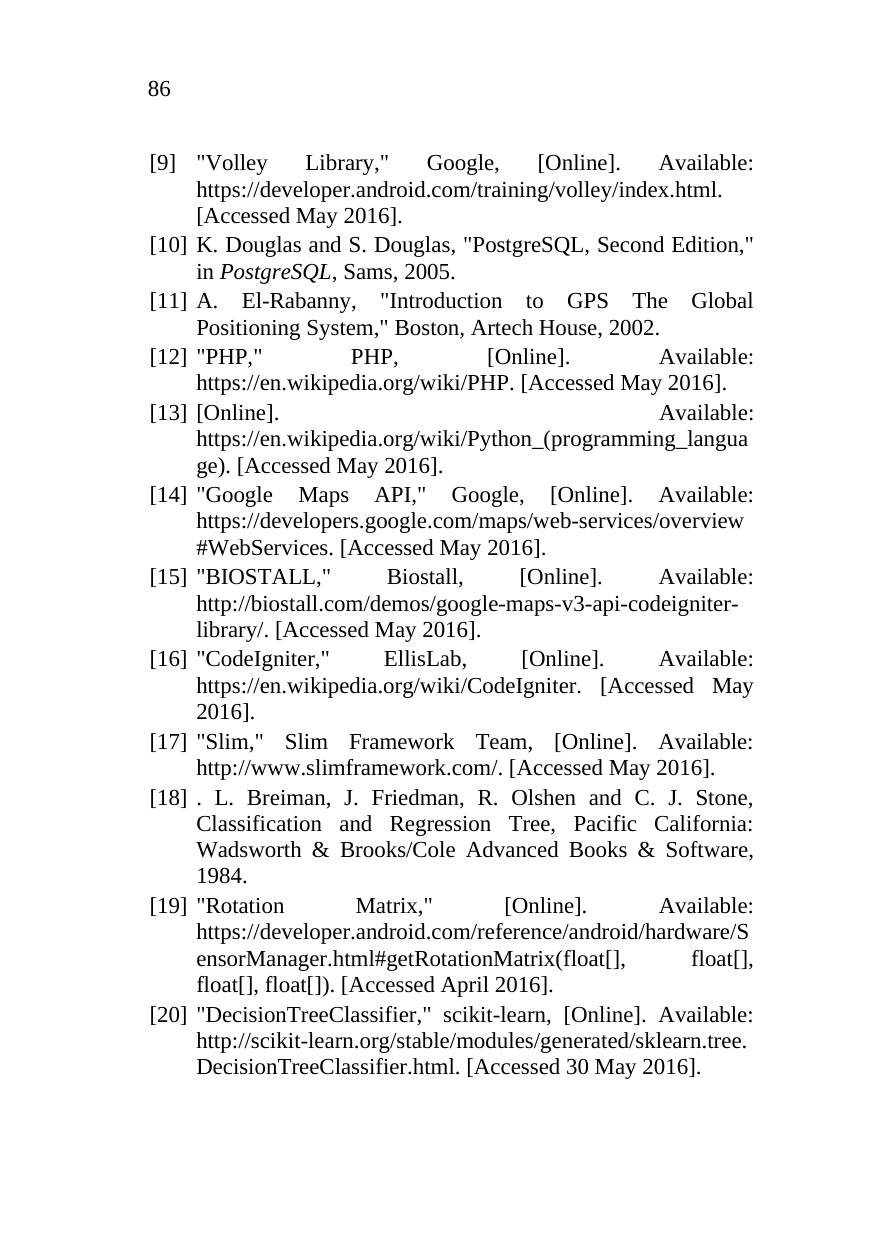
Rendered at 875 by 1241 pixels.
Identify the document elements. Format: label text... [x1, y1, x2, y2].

table_cell [10] [148, 230, 194, 286]
table_cell [Online]. Available: https://en.wikipedia.org/wiki/Python_(programming_language). [Accessed May 2016]. [195, 398, 756, 479]
table_cell A. El-Rabanny, "Introduction to GPS The Global Positioning System," Boston, Artech House, 2002. [195, 286, 756, 342]
table_cell [11] [148, 286, 194, 342]
table_cell . L. Breiman, J. Friedman, R. Olshen and C. J. Stone, Classification and Regression Tree, Pacific California: Wadsworth & Brooks/Cole Advanced Books & Software, 1984. [195, 782, 756, 891]
table_cell [9] [148, 148, 194, 230]
table_cell [17] [148, 726, 194, 782]
table_cell [14] [148, 480, 194, 562]
table_cell "PHP," PHP, [Online]. Available: https://en.wikipedia.org/wiki/PHP. [Accessed May 2016]. [195, 342, 756, 397]
table_cell "Rotation Matrix," [Online]. Available: https://developer.android.com/reference/android/hardware/SensorManager.html#getRotationMatrix(float[], float[], float[], float[]). [Accessed April 2016]. [195, 891, 756, 999]
table_cell [18] [148, 782, 194, 891]
table_cell "Google Maps API," Google, [Online]. Available: https://developers.google.com/maps/web-services/overview#WebServices. [Accessed May 2016]. [195, 480, 756, 562]
table_cell [20] [148, 999, 194, 1081]
table_cell [12] [148, 342, 194, 397]
table_cell [19] [148, 891, 194, 999]
table_cell "Volley Library," Google, [Online]. Available: https://developer.android.com/training/volley/index.html. [Accessed May 2016]. [195, 148, 756, 230]
table_cell "BIOSTALL," Biostall, [Online]. Available: http://biostall.com/demos/google-maps-v3-api-codeigniter-library/. [Accessed May 2016]. [195, 562, 756, 644]
table_cell K. Douglas and S. Douglas, "PostgreSQL, Second Edition," in PostgreSQL, Sams, 2005. [195, 230, 756, 286]
table_cell [13] [148, 398, 194, 479]
table_cell [15] [148, 562, 194, 644]
table_cell "CodeIgniter," EllisLab, [Online]. Available: https://en.wikipedia.org/wiki/CodeIgniter. [Accessed May 2016]. [195, 644, 756, 726]
table_cell "DecisionTreeClassifier," scikit-learn, [Online]. Available: http://scikit-learn.org/stable/modules/generated/sklearn.tree.DecisionTreeClassifier.html. [Accessed 30 May 2016]. [195, 999, 756, 1081]
table_cell "Slim," Slim Framework Team, [Online]. Available: http://www.slimframework.com/. [Accessed May 2016]. [195, 726, 756, 782]
table_cell [16] [148, 644, 194, 726]
